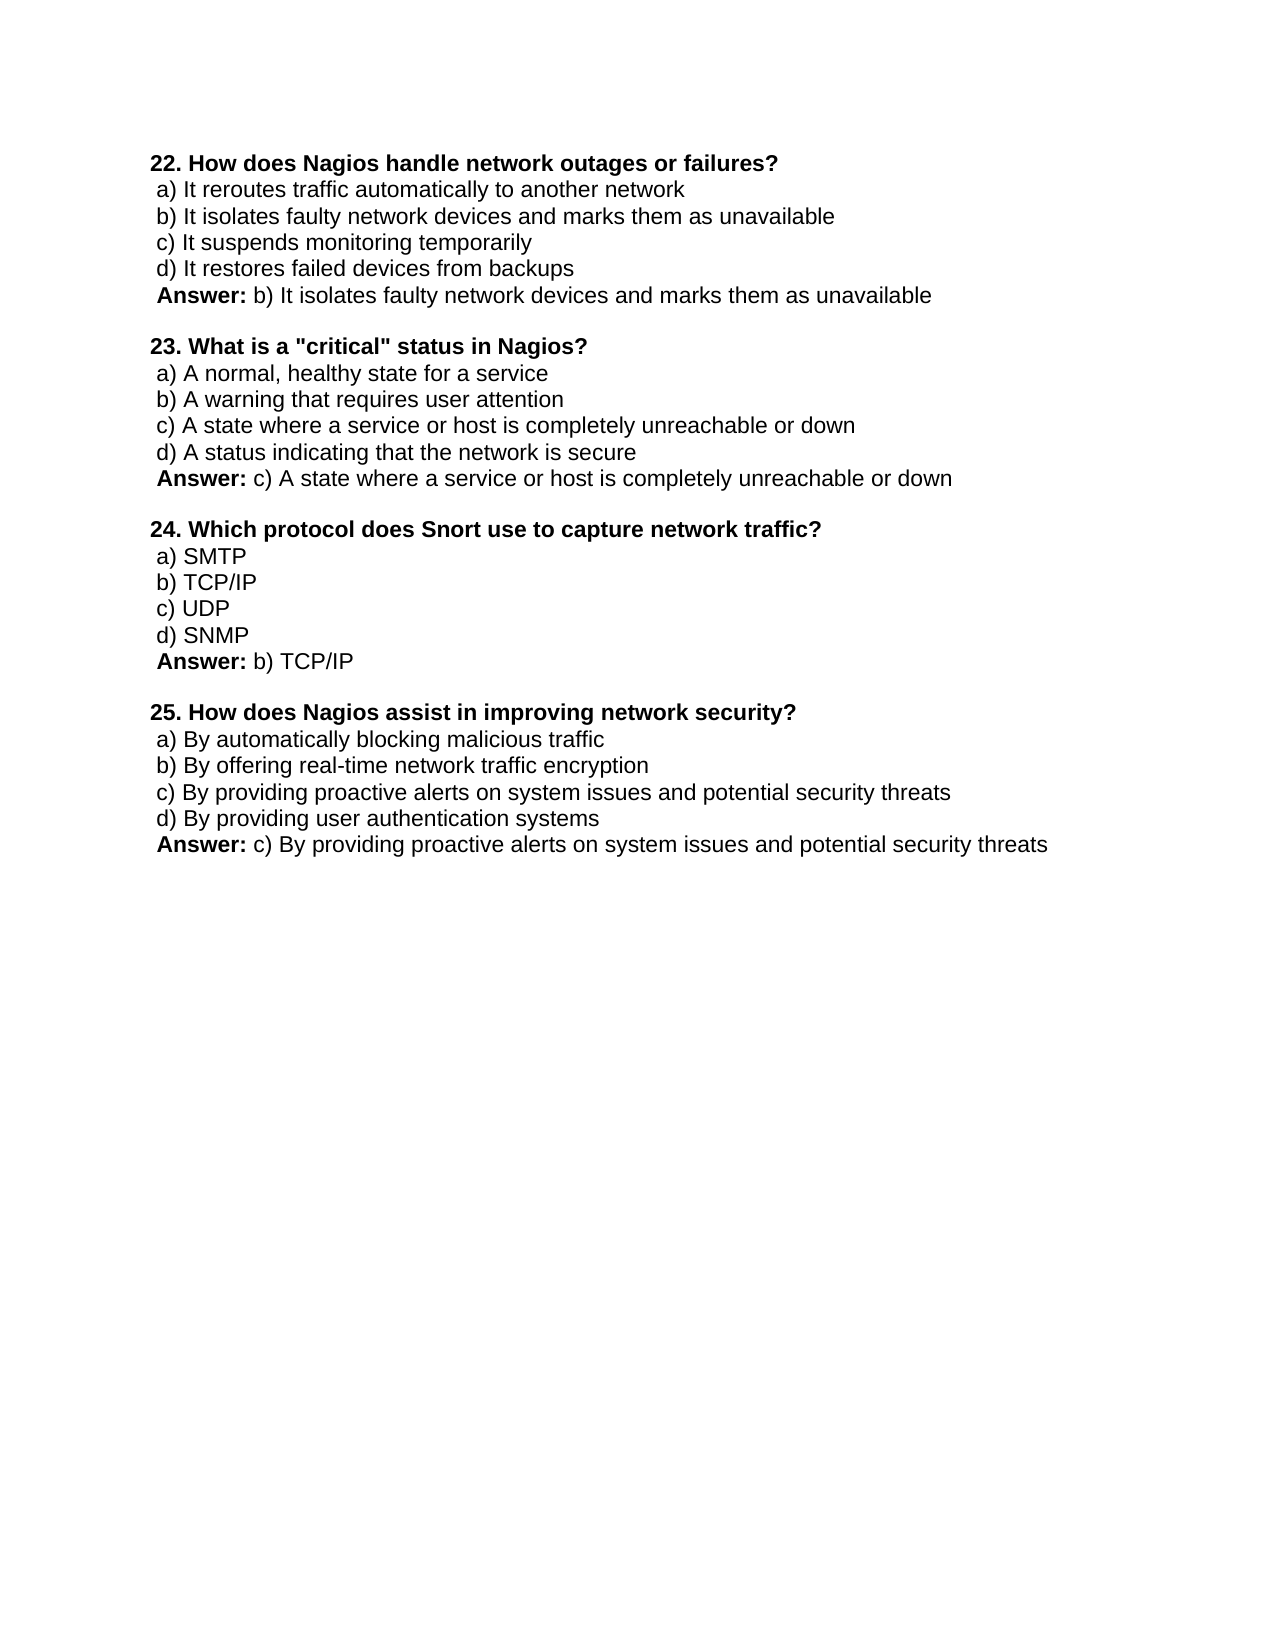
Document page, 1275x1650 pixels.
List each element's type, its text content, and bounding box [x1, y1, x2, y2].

text 22. How does Nagios handle network outages or failures? a) It reroutes traffic automatically to another network b) It isolates faulty network devices and marks them as unavailable c) It suspends monitoring temporarily d) It restores failed devices from backups Answer: b) It isolates faulty network devices and marks them as unavailable [150, 150, 1125, 308]
text 25. How does Nagios assist in improving network security? a) By automatically blocking malicious traffic b) By offering real-time network traffic encryption c) By providing proactive alerts on system issues and potential security threats d) By providing user authentication systems Answer: c) By providing proactive alerts on system issues and potential security threats [150, 699, 1125, 857]
text 24. Which protocol does Snort use to capture network traffic? a) SMTP b) TCP/IP c) UDP d) SNMP Answer: b) TCP/IP [150, 516, 1125, 674]
text 23. What is a "critical" status in Nagios? a) A normal, healthy state for a service b) A warning that requires user attention c) A state where a service or host is completely unreachable or down d) A status indicating that the network is secure Answer: c) A state where a service or host is completely unreachable or down [150, 333, 1125, 491]
